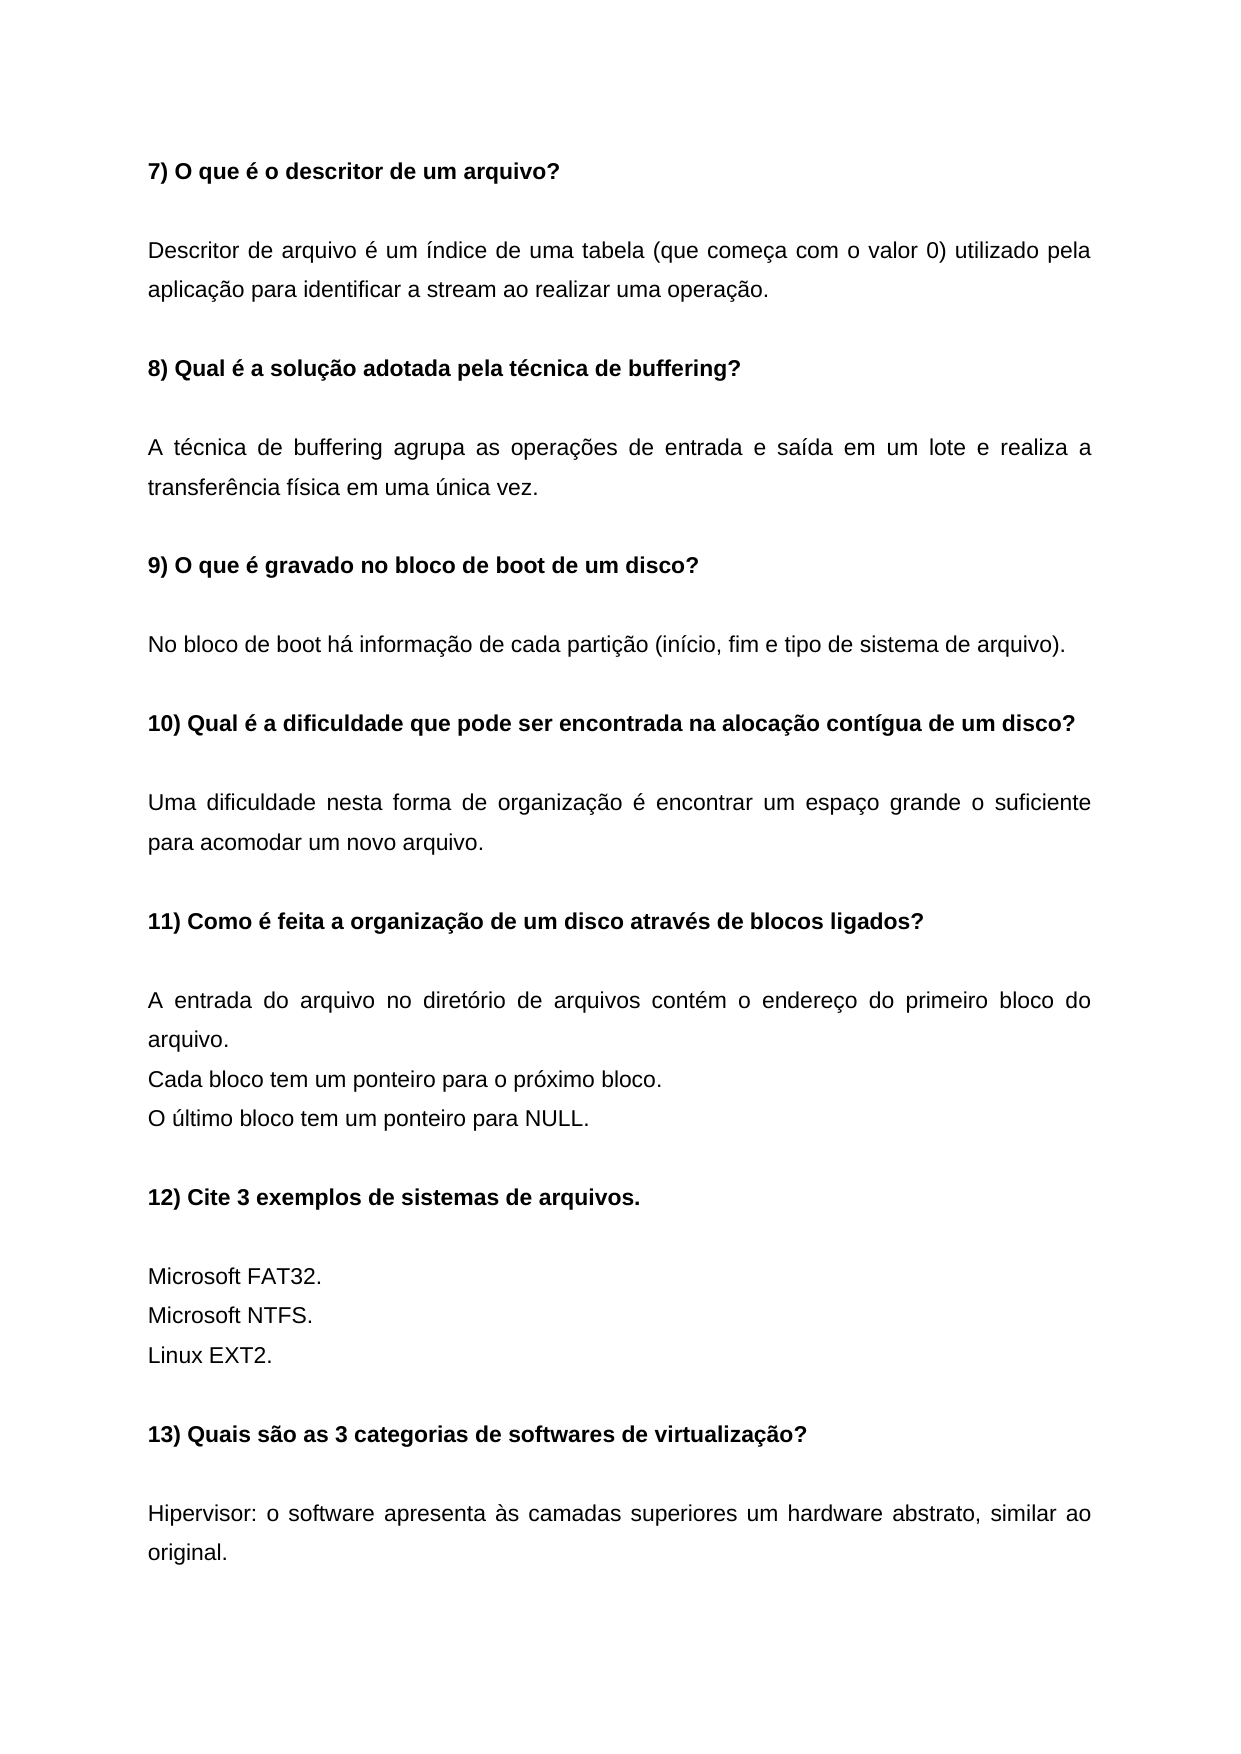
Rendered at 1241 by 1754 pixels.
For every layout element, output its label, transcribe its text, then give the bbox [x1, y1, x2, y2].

text Cada bloco tem um ponteiro para o próximo bloco. [148, 1066, 1092, 1092]
text No bloco de boot há informação de cada partição (início, fim e tipo de sistema de arquivo). [148, 631, 1092, 658]
text Descritor de arquivo é um índice de uma tabela (que começa com o valor 0) utilizado pela aplicação para identificar a stream ao realizar uma operação. [148, 237, 1092, 302]
text 10) Qual é a dificuldade que pode ser encontrada na alocação contígua de um disco? [148, 710, 1092, 737]
text 7) O que é o descritor de um arquivo? [148, 158, 1092, 184]
text A técnica de buffering agrupa as operações de entrada e saída em um lote e realiza a transferência física em uma única vez. [148, 434, 1092, 500]
text Microsoft FAT32. [148, 1263, 1092, 1289]
text Microsoft NTFS. [148, 1302, 1092, 1329]
text Hipervisor: o software apresenta às camadas superiores um hardware abstrato, similar ao original. [148, 1500, 1092, 1566]
text Linux EXT2. [148, 1342, 1092, 1368]
text Uma dificuldade nesta forma de organização é encontrar um espaço grande o suficiente para acomodar um novo arquivo. [148, 789, 1092, 855]
text 13) Quais são as 3 categorias de softwares de virtualização? [148, 1421, 1092, 1447]
text 11) Como é feita a organização de um disco através de blocos ligados? [148, 908, 1092, 934]
text 8) Qual é a solução adotada pela técnica de buffering? [148, 355, 1092, 381]
text A entrada do arquivo no diretório de arquivos contém o endereço do primeiro bloco do arquivo. [148, 987, 1092, 1052]
text 9) O que é gravado no bloco de boot de um disco? [148, 552, 1092, 579]
text O último bloco tem um ponteiro para NULL. [148, 1105, 1092, 1131]
text 12) Cite 3 exemplos de sistemas de arquivos. [148, 1184, 1092, 1210]
